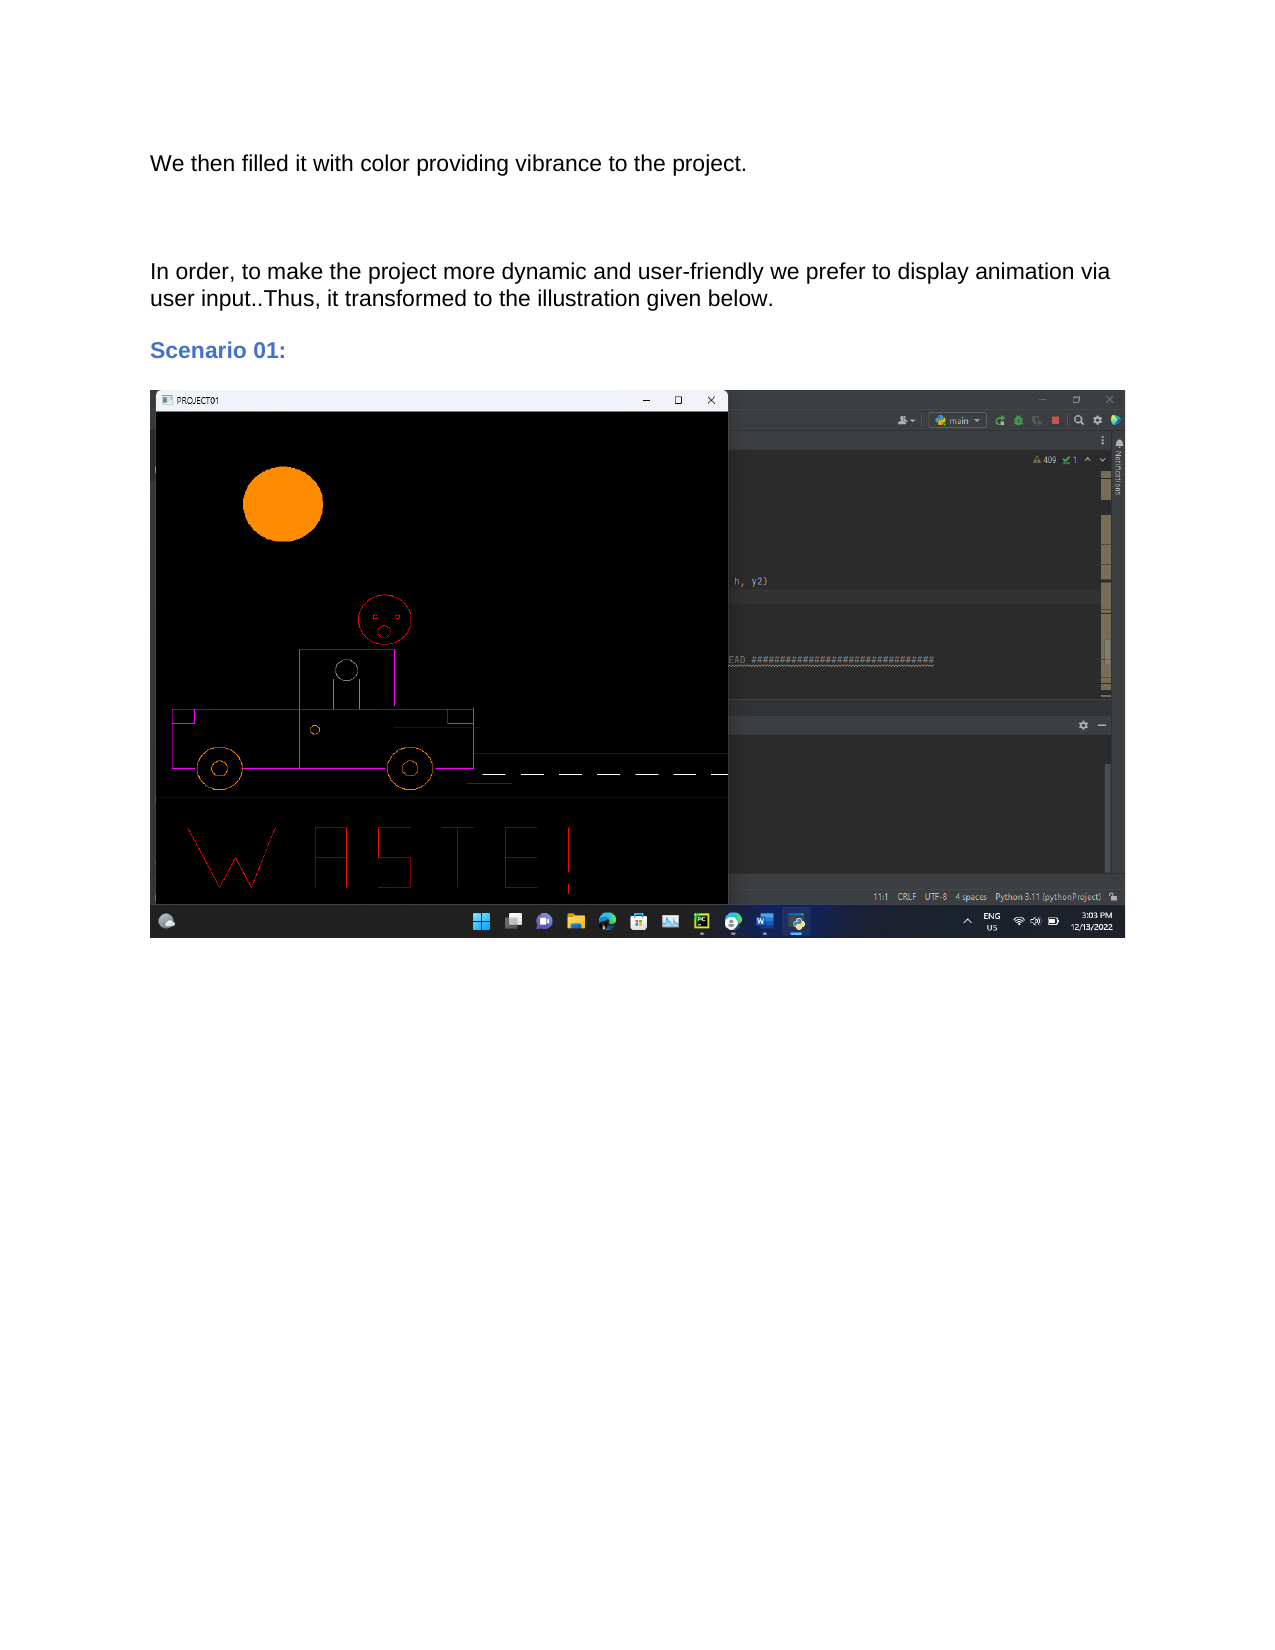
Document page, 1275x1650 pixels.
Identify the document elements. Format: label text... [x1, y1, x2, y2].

text Scenario 01: [150, 337, 1125, 363]
text We then filled it with color providing vibrance to the project. [150, 150, 1125, 176]
text In order, to make the project more dynamic and user-friendly we prefer to display animation via user input..Thus, it transformed to the illustration given below. [150, 258, 1125, 311]
picture [150, 390, 1125, 938]
